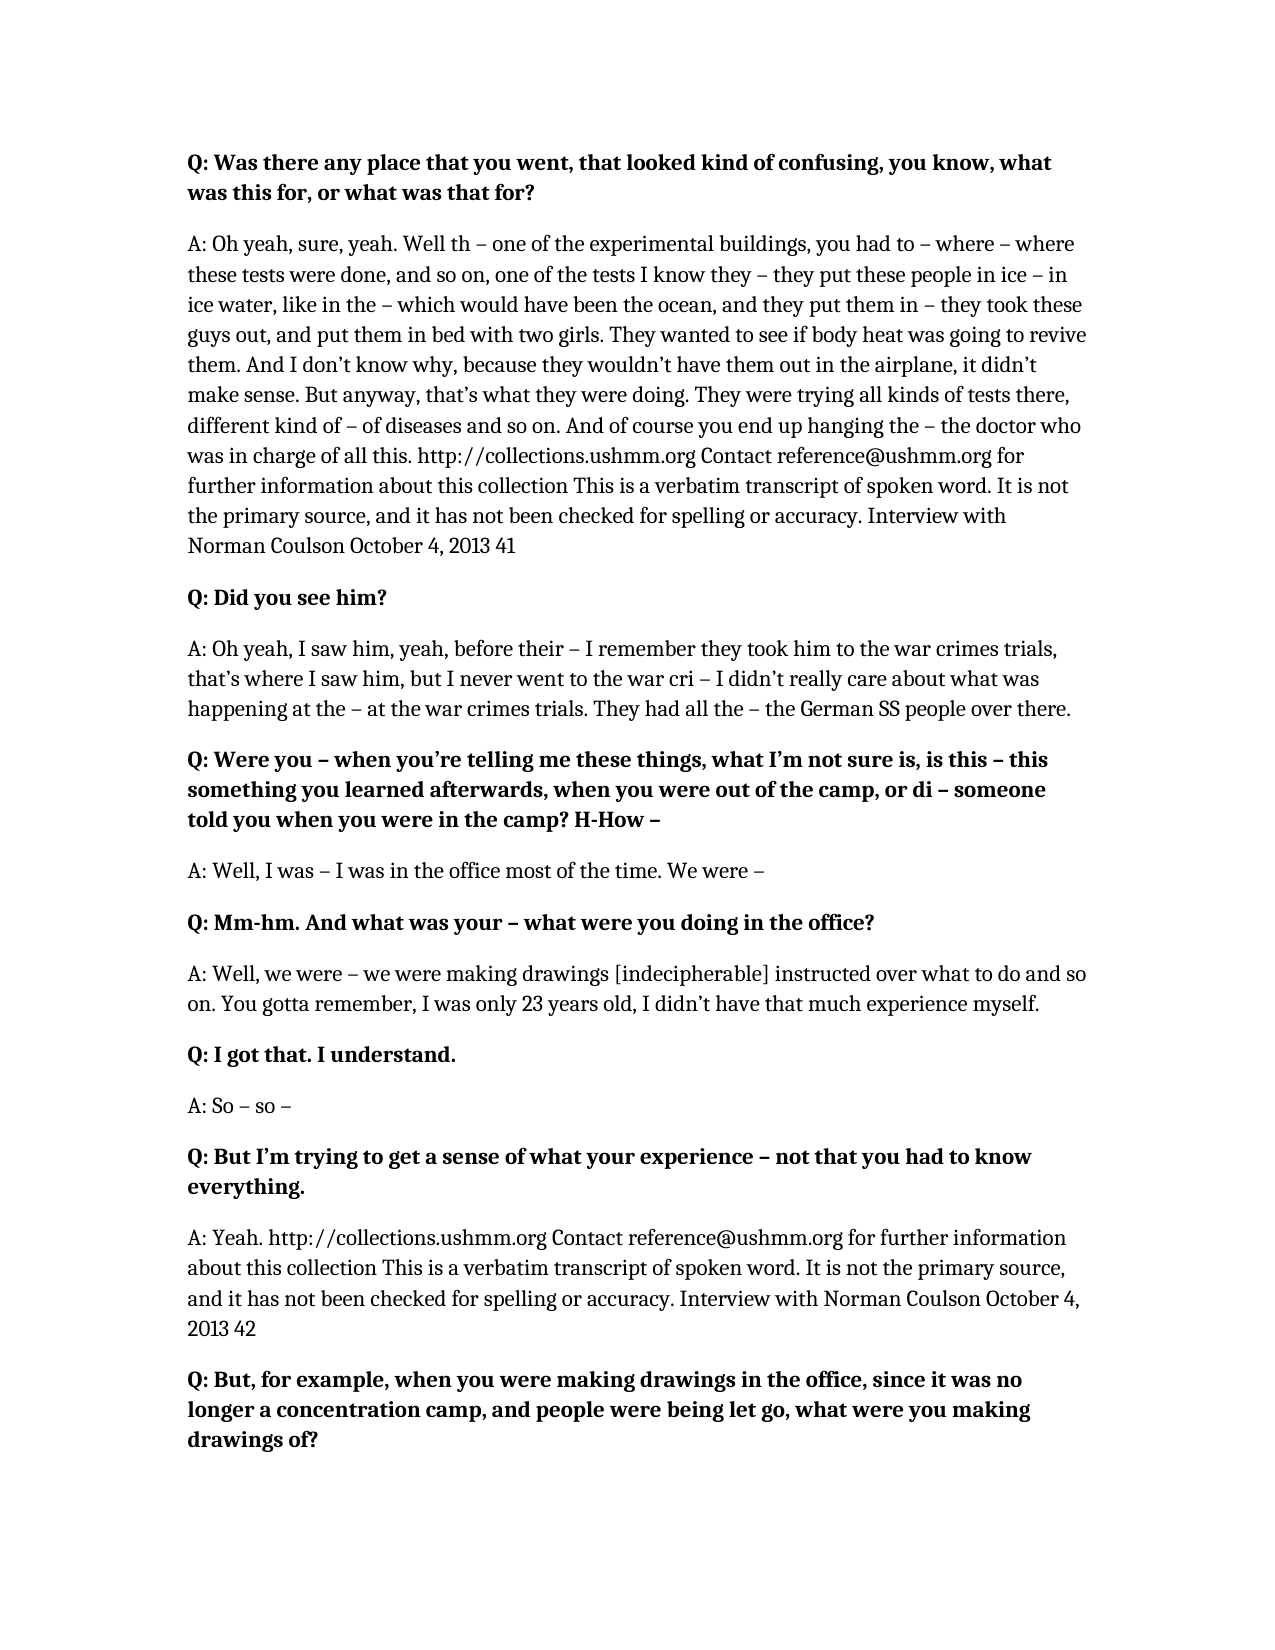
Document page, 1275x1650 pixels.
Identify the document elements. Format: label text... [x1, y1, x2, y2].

text Q: But I’m trying to get a sense of what your experience – not that you had to know everything. [187, 1144, 1087, 1200]
text A: Oh yeah, sure, yeah. Well th – one of the experimental buildings, you had to – where – where these tests were done, and so on, one of the tests I know they – they put these people in ice – in ice water, like in the – which would have been the ocean, and they put them in – they took these guys out, and put them in bed with two girls. They wanted to see if body heat was going to revive them. And I don’t know why, because they wouldn’t have them out in the airplane, it didn’t make sense. But anyway, that’s what they were doing. They were trying all kinds of tests there, different kind of – of diseases and so on. And of course you end up hanging the – the doctor who was in charge of all this. http://collections.ushmm.org Contact reference@ushmm.org for further information about this collection This is a verbatim transcript of spoken word. It is not the primary source, and it has not been checked for spelling or accuracy. Interview with Norman Coulson October 4, 2013 41 [187, 231, 1087, 560]
text Q: I got that. I understand. [187, 1042, 1087, 1068]
text Q: Was there any place that you went, that looked kind of confusing, you know, what was this for, or what was that for? [187, 150, 1087, 207]
text Q: But, for example, when you were making drawings in the office, since it was no longer a concentration camp, and people were being let go, what were you making drawings of? [187, 1367, 1087, 1453]
text A: Oh yeah, I saw him, yeah, before their – I remember they took him to the war crimes trials, that’s where I saw him, but I never went to the war cri – I didn’t really care about what was happening at the – at the war crimes trials. They had all the – the German SS people over there. [187, 635, 1087, 722]
text Q: Did you see him? [187, 584, 1087, 611]
text A: Well, we were – we were making drawings [indecipherable] instructed over what to do and so on. You gotta remember, I was only 23 years old, I didn’t have that much experience myself. [187, 960, 1087, 1017]
text Q: Mm-hm. And what was your – what were you doing in the office? [187, 909, 1087, 936]
text A: Well, I was – I was in the office most of the time. We were – [187, 858, 1087, 885]
text A: Yeah. http://collections.ushmm.org Contact reference@ushmm.org for further information about this collection This is a verbatim transcript of spoken word. It is not the primary source, and it has not been checked for spelling or accuracy. Interview with Norman Coulson October 4, 2013 42 [187, 1225, 1087, 1342]
text Q: Were you – when you’re telling me these things, what I’m not sure is, is this – this something you learned afterwards, when you were out of the camp, or di – someone told you when you were in the camp? H-How – [187, 747, 1087, 834]
text A: So – so – [187, 1093, 1087, 1119]
